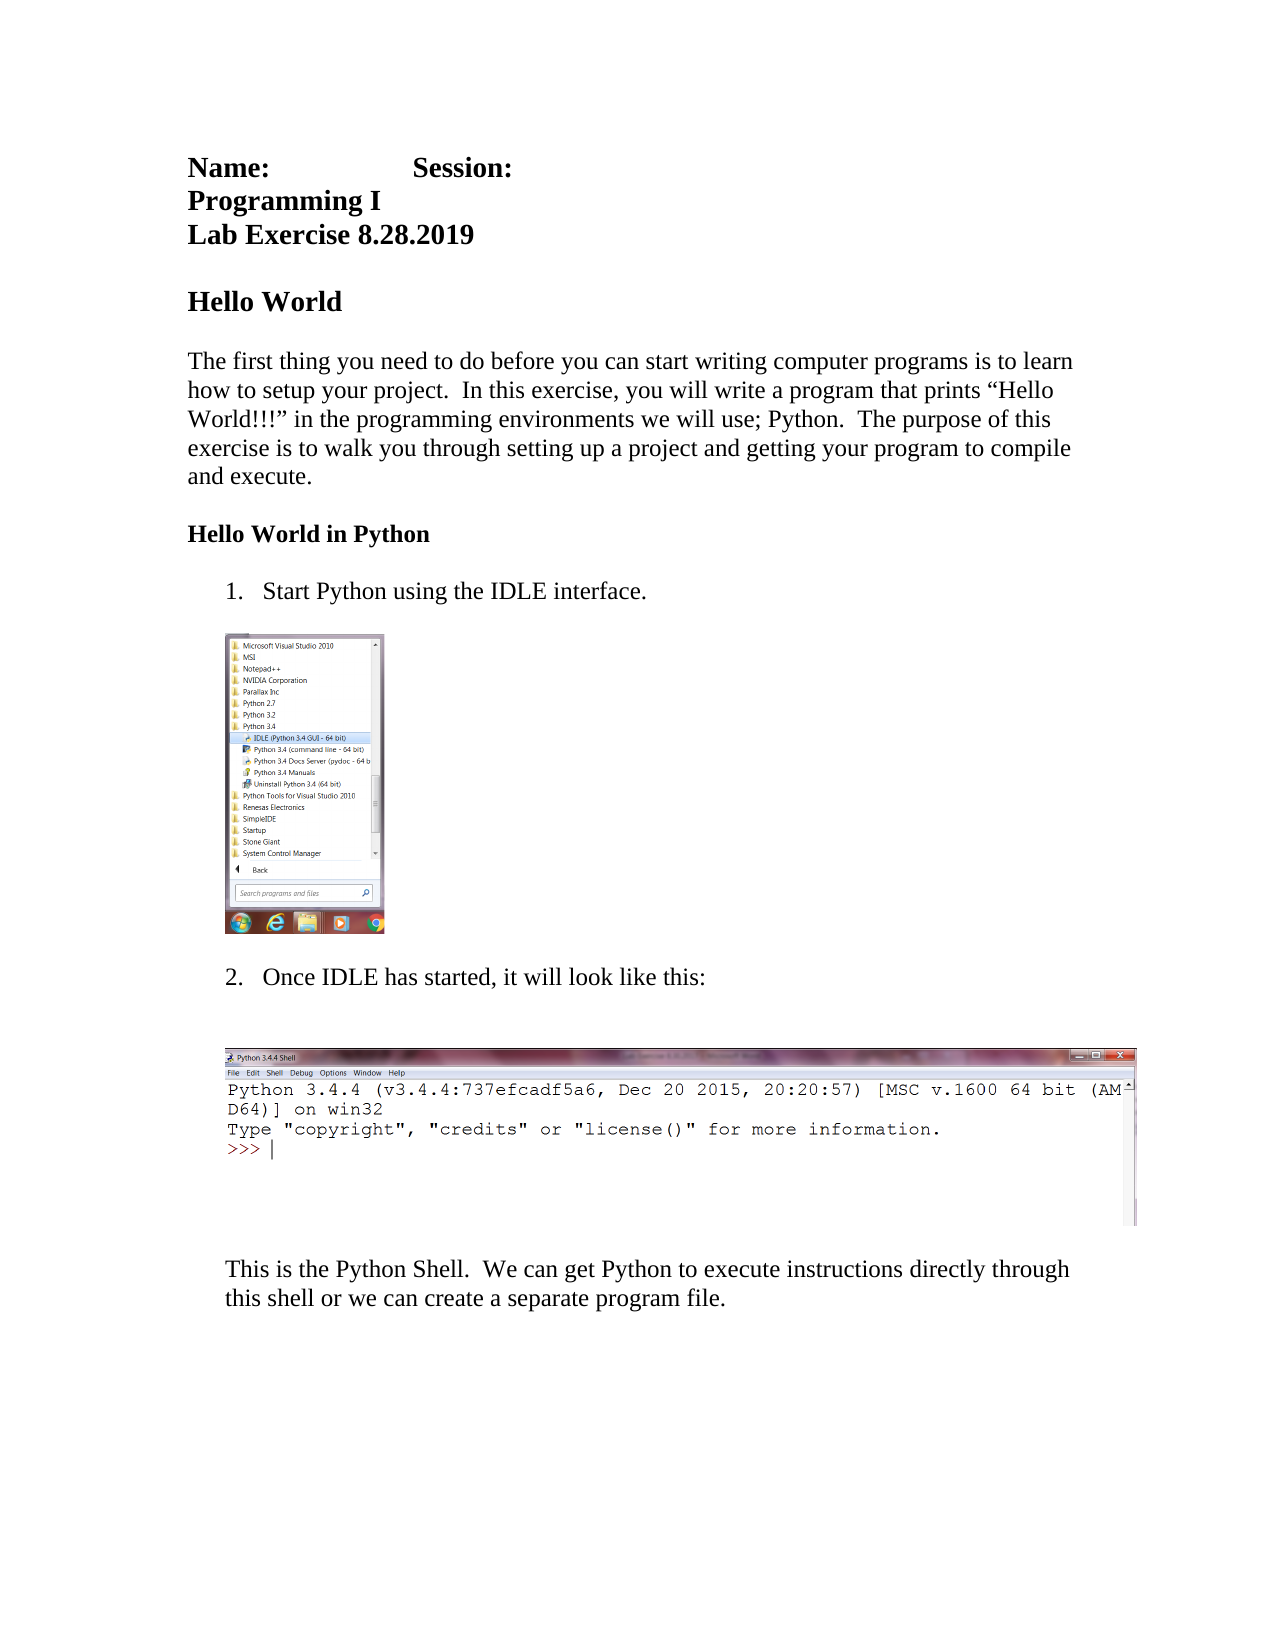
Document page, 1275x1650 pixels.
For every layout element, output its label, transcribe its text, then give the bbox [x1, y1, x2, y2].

text Lab Exercise 8.28.2019 [187, 217, 1087, 251]
text Programming I [187, 183, 1087, 217]
text This is the Python Shell. We can get Python to execute instructions directly through this shell or we can create a separate program file. [225, 1254, 1087, 1311]
text Name: Session: [187, 150, 1087, 183]
picture [225, 1048, 1137, 1226]
text The first thing you need to do before you can start writing computer programs is to learn how to setup your project. In this exercise, you will write a program that prints “Hello World!!!” in the programming environments we will use; Python. The purpose of this exercise is to walk you through setting up a project and getting your program to compile and execute. [187, 346, 1087, 490]
picture [225, 633, 385, 934]
text Hello World [187, 284, 1087, 318]
list Once IDLE has started, it will look like this: [225, 962, 1087, 991]
list Start Python using the IDLE interface. [225, 576, 1087, 605]
text Hello World in Python [187, 519, 1087, 548]
